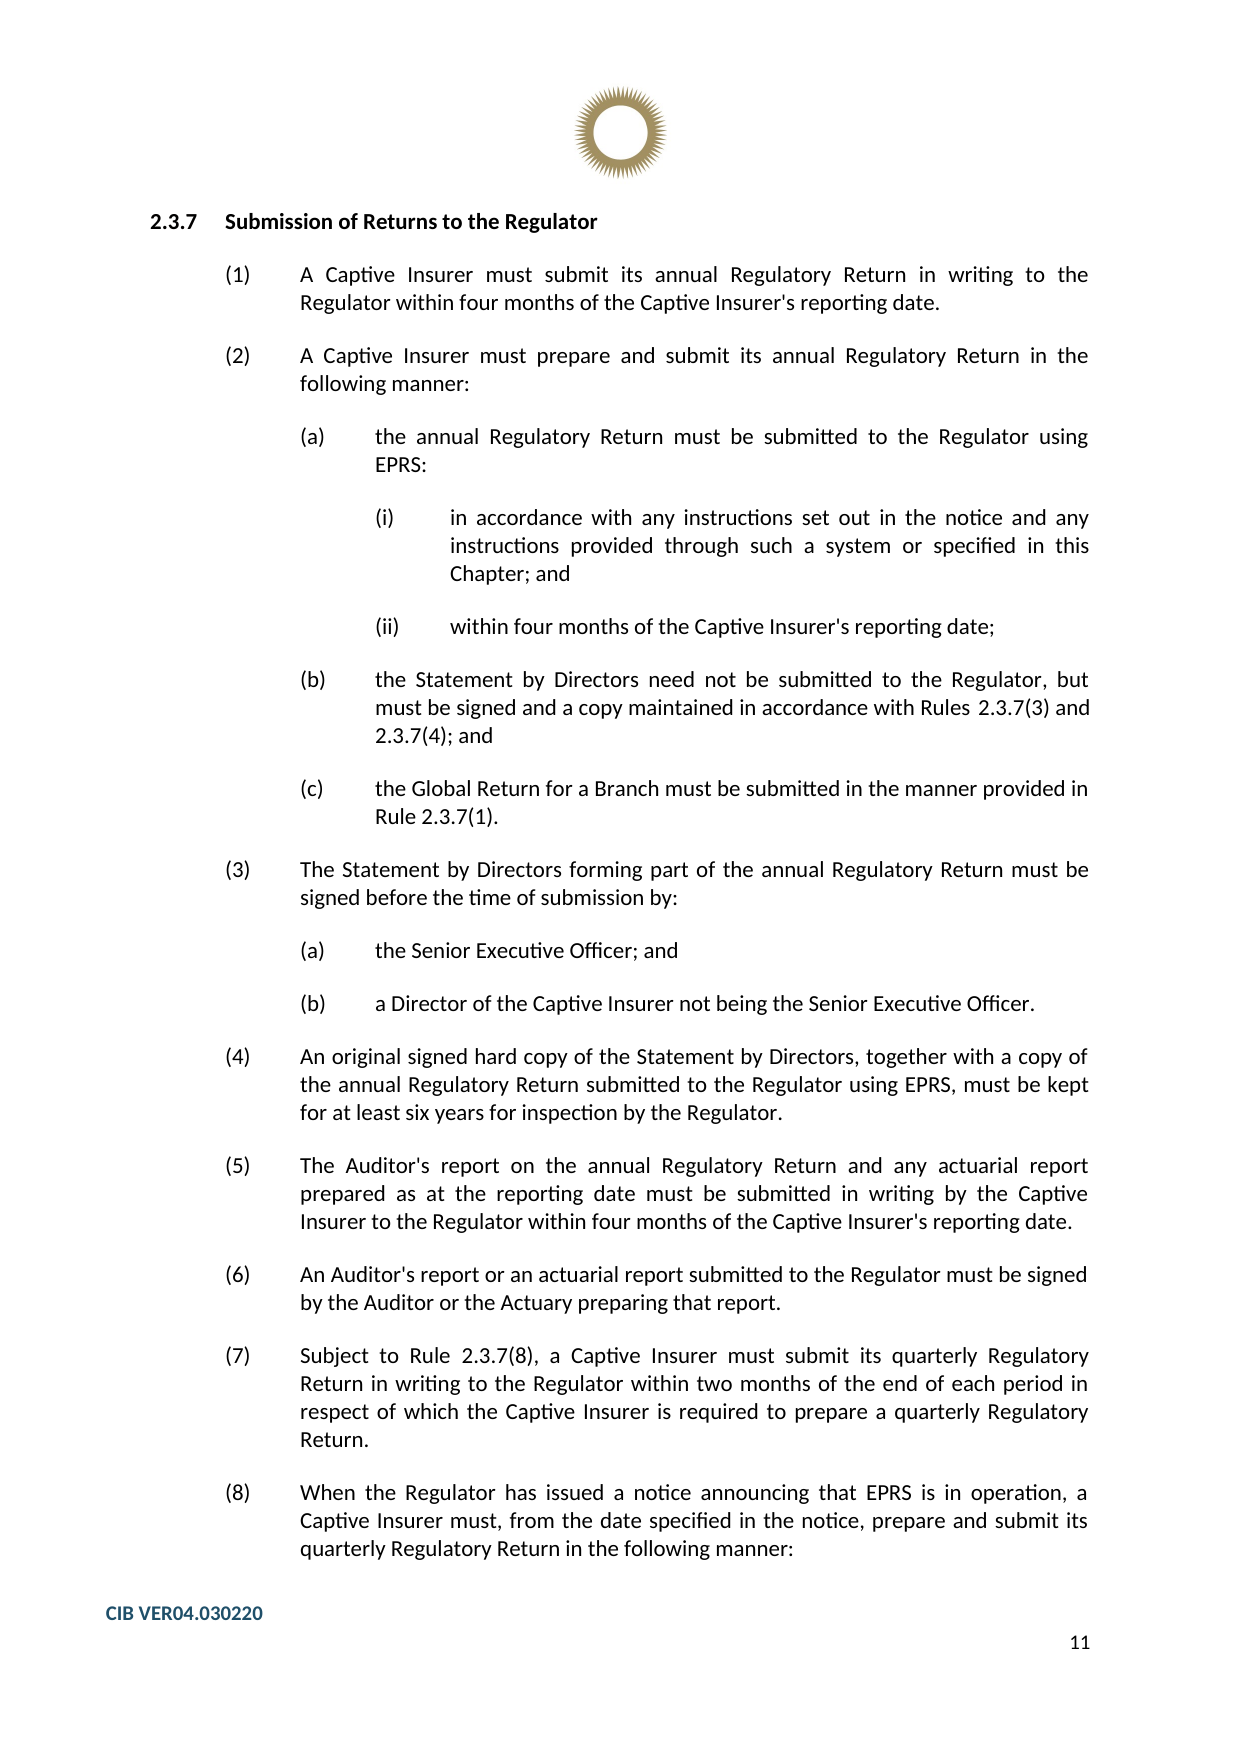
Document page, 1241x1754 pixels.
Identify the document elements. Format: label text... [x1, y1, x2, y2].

list (c) the Global Return for a Branch must be submitted in the manner provided in Rule 2.3.7(1). [300, 774, 1090, 830]
picture [0, 0, 1239, 188]
list (2) A Captive Insurer must prepare and submit its annual Regulatory Return in the following manner: [225, 341, 1090, 397]
list (a) the annual Regulatory Return must be submitted to the Regulator using EPRS: [300, 422, 1090, 478]
list (6) An Auditor's report or an actuarial report submitted to the Regulator must be signed by the Auditor or the Actuary preparing that report. [225, 1260, 1090, 1316]
list (ii) within four months of the Captive Insurer's reporting date; [375, 612, 1090, 640]
subtitle Submission of Returns to the Regulator [150, 207, 1090, 235]
list (7) Subject to Rule ‎2.3.7(8), a Captive Insurer must submit its quarterly Regulatory Return in writing to the Regulator within two months of the end of each period in respect of which the Captive Insurer is required to prepare a quarterly Regulatory Return. [225, 1341, 1090, 1453]
list (b) a Director of the Captive Insurer not being the Senior Executive Officer. [300, 989, 1090, 1017]
list (4) An original signed hard copy of the Statement by Directors, together with a copy of the annual Regulatory Return submitted to the Regulator using EPRS, must be kept for at least six years for inspection by the Regulator. [225, 1042, 1090, 1126]
list (i) in accordance with any instructions set out in the notice and any instructions provided through such a system or specified in this Chapter; and [375, 503, 1090, 587]
list (1) A Captive Insurer must submit its annual Regulatory Return in writing to the Regulator within four months of the Captive Insurer's reporting date. [225, 260, 1090, 316]
list (a) the Senior Executive Officer; and [300, 936, 1090, 964]
list (5) The Auditor's report on the annual Regulatory Return and any actuarial report prepared as at the reporting date must be submitted in writing by the Captive Insurer to the Regulator within four months of the Captive Insurer's reporting date. [225, 1151, 1090, 1235]
list (8) When the Regulator has issued a notice announcing that EPRS is in operation, a Captive Insurer must, from the date specified in the notice, prepare and submit its quarterly Regulatory Return in the following manner: [225, 1478, 1090, 1562]
list (b) the Statement by Directors need not be submitted to the Regulator, but must be signed and a copy maintained in accordance with Rules ‎2.3.7(3) and ‎2.3.7(4); and [300, 665, 1090, 749]
list (3) The Statement by Directors forming part of the annual Regulatory Return must be signed before the time of submission by: [225, 855, 1090, 911]
